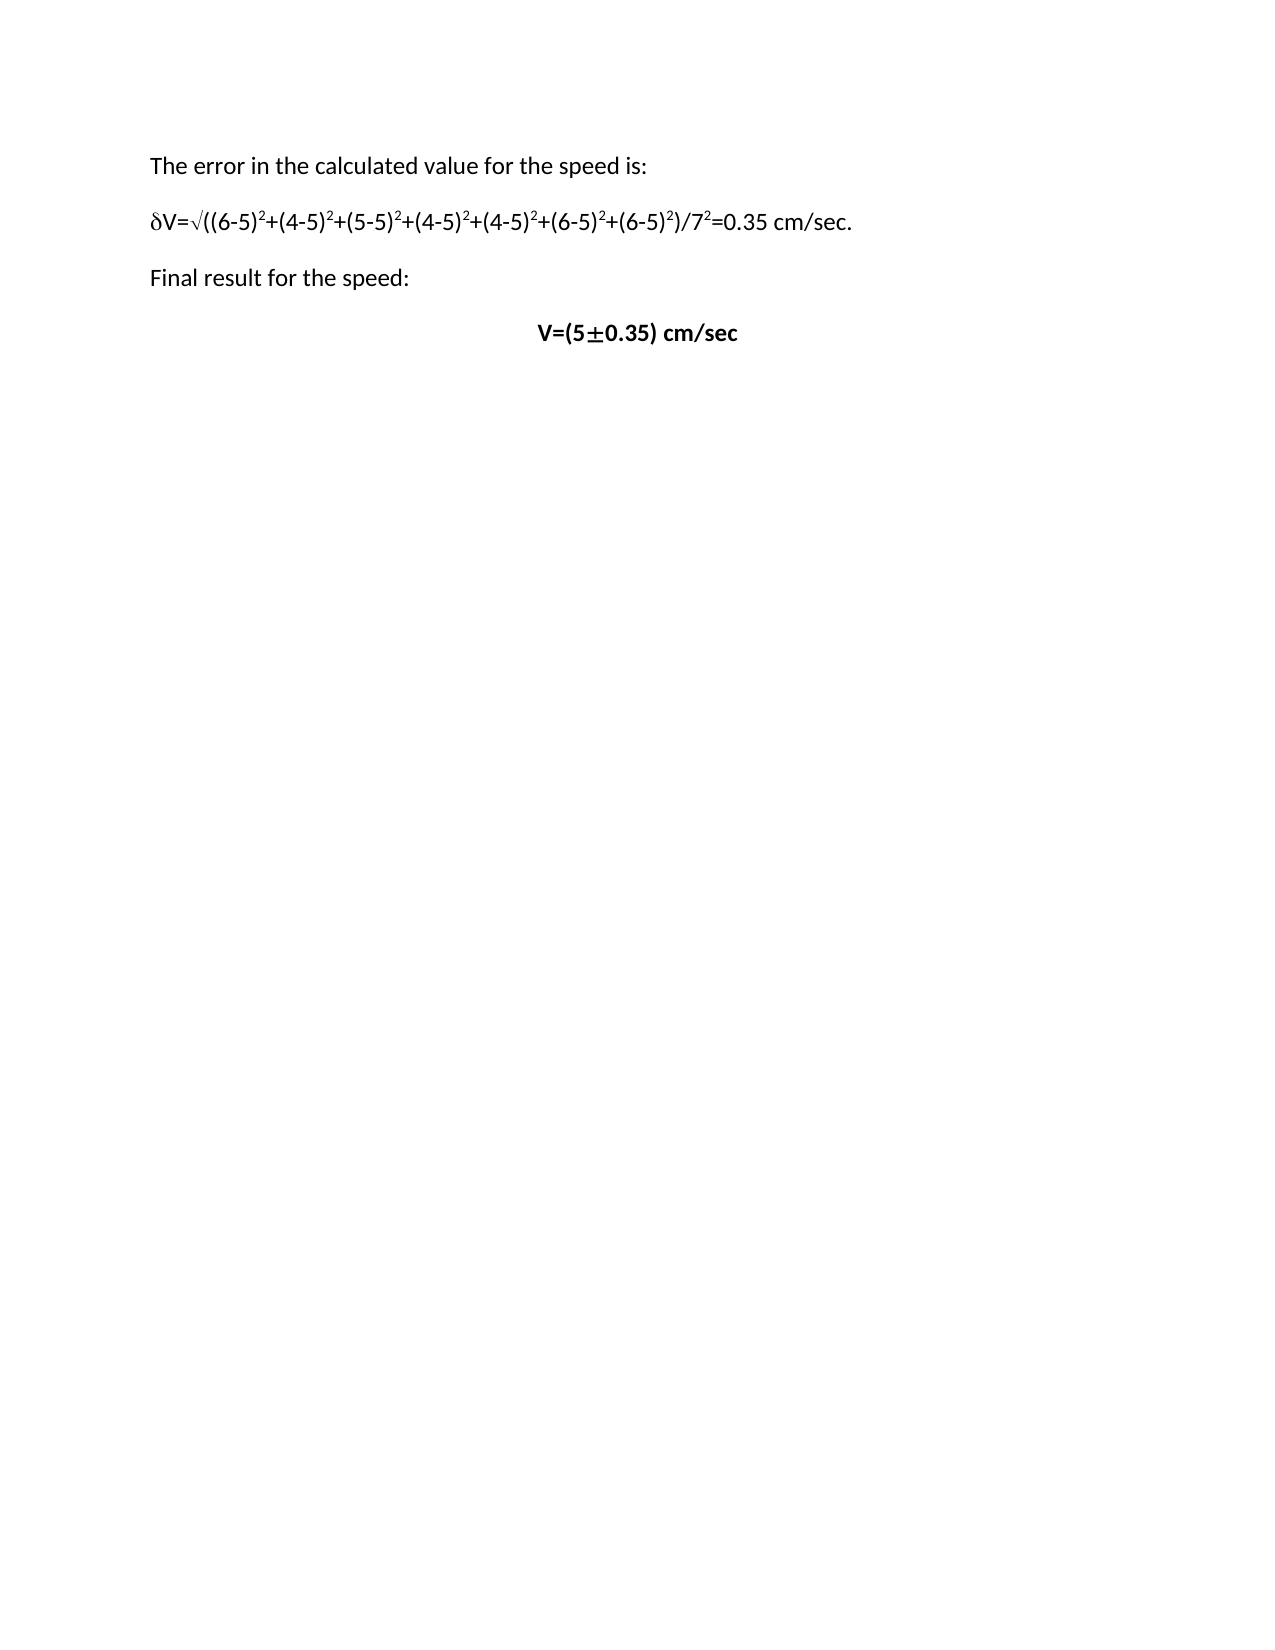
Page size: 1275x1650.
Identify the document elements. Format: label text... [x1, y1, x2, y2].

text V=(50.35) cm/sec [150, 317, 1125, 348]
text The error in the calculated value for the speed is: [150, 150, 1125, 181]
text Final result for the speed: [150, 262, 1125, 292]
text V=((6-5)2+(4-5)2+(5-5)2+(4-5)2+(4-5)2+(6-5)2+(6-5)2)/72=0.35 cm/sec. [150, 206, 1125, 236]
